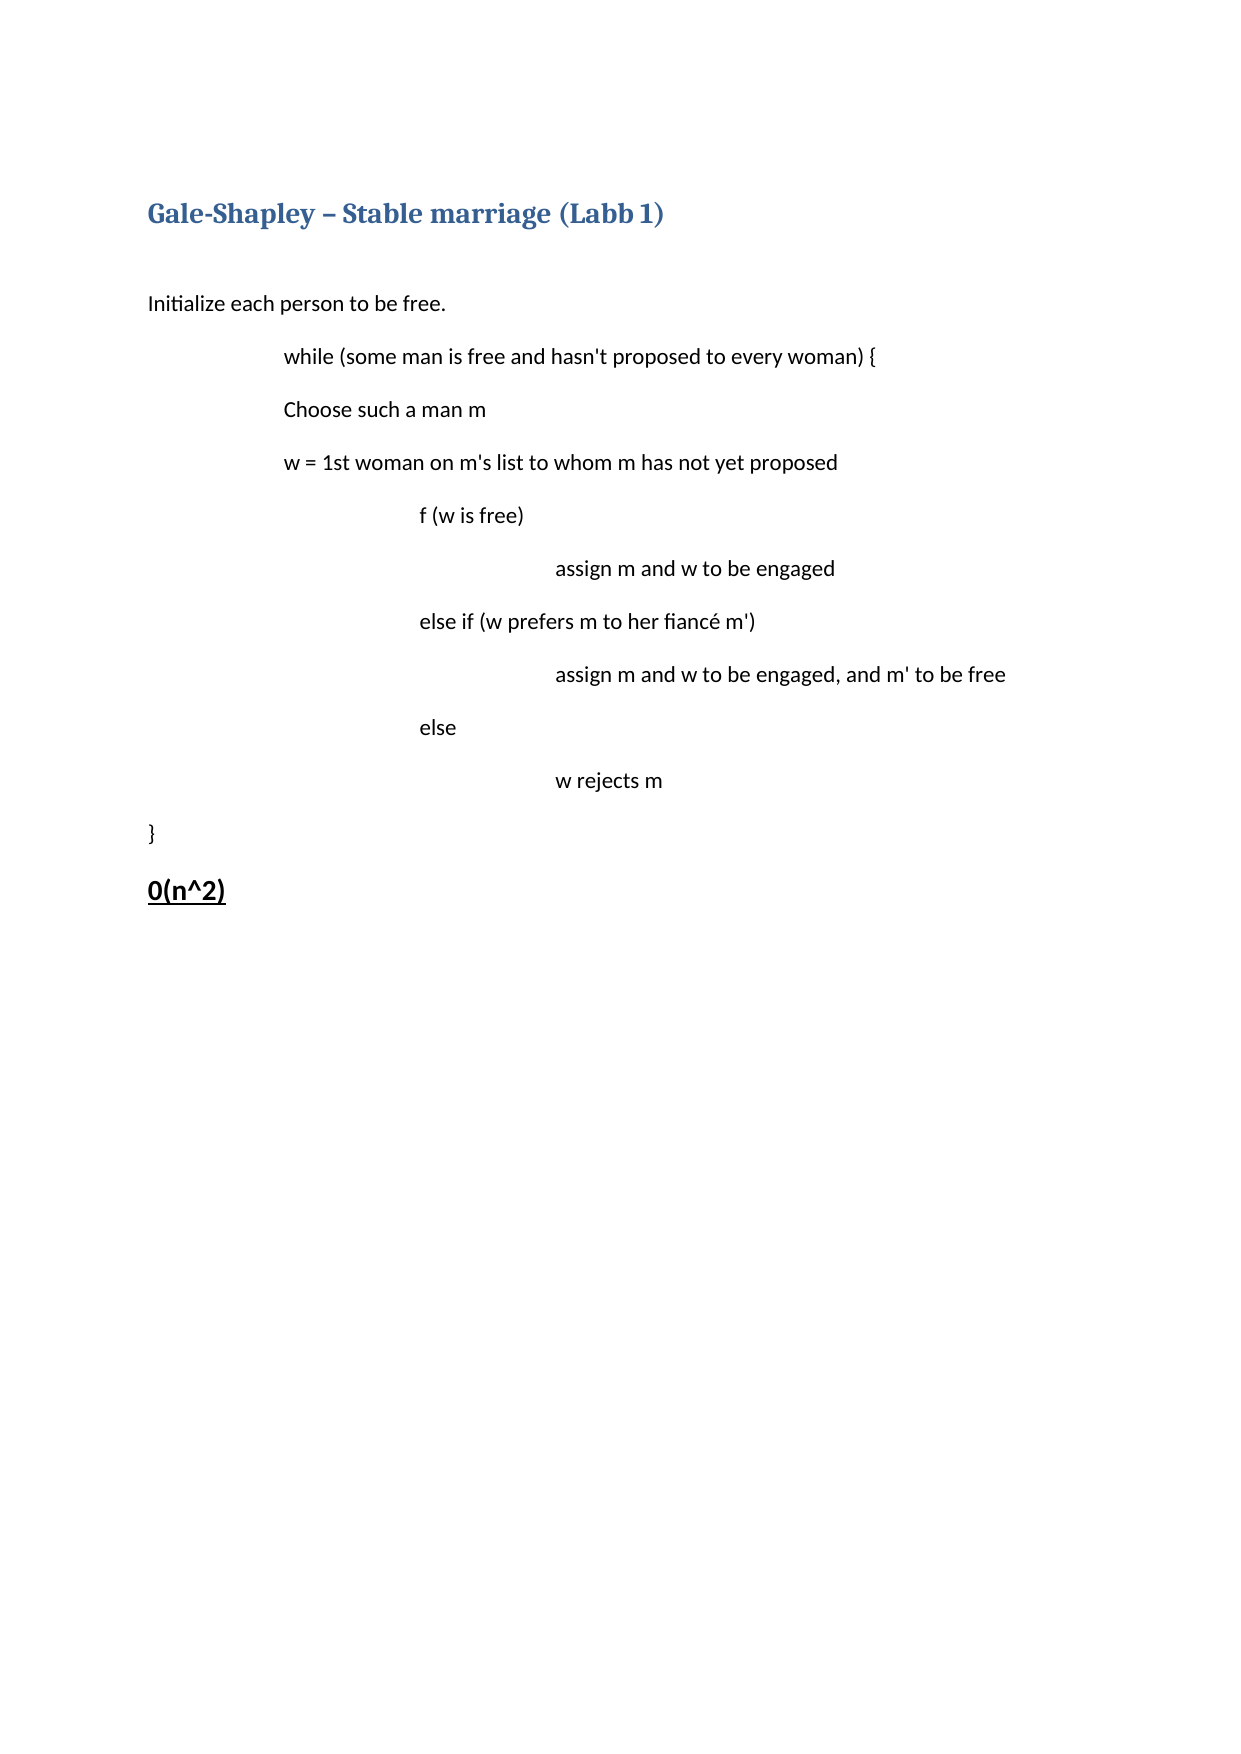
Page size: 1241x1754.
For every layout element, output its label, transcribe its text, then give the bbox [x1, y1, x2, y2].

text w rejects m [419, 766, 1093, 794]
text Choose such a man m [148, 395, 1093, 423]
text } [148, 819, 1093, 847]
text f (w is free) [148, 501, 1093, 529]
subtitle Gale-Shapley – Stable marriage (Labb 1) [148, 198, 1093, 231]
text else if (w prefers m to her fiancé m') [419, 607, 1093, 635]
text else [283, 713, 1093, 741]
text while (some man is free and hasn't proposed to every woman) { [148, 342, 1093, 370]
text assign m and w to be engaged [419, 554, 1093, 582]
text w = 1st woman on m's list to whom m has not yet proposed [283, 448, 1093, 476]
text Initialize each person to be free. [148, 289, 1093, 317]
text assign m and w to be engaged, and m' to be free [419, 660, 1093, 688]
text 0(n^2) [148, 872, 1093, 908]
